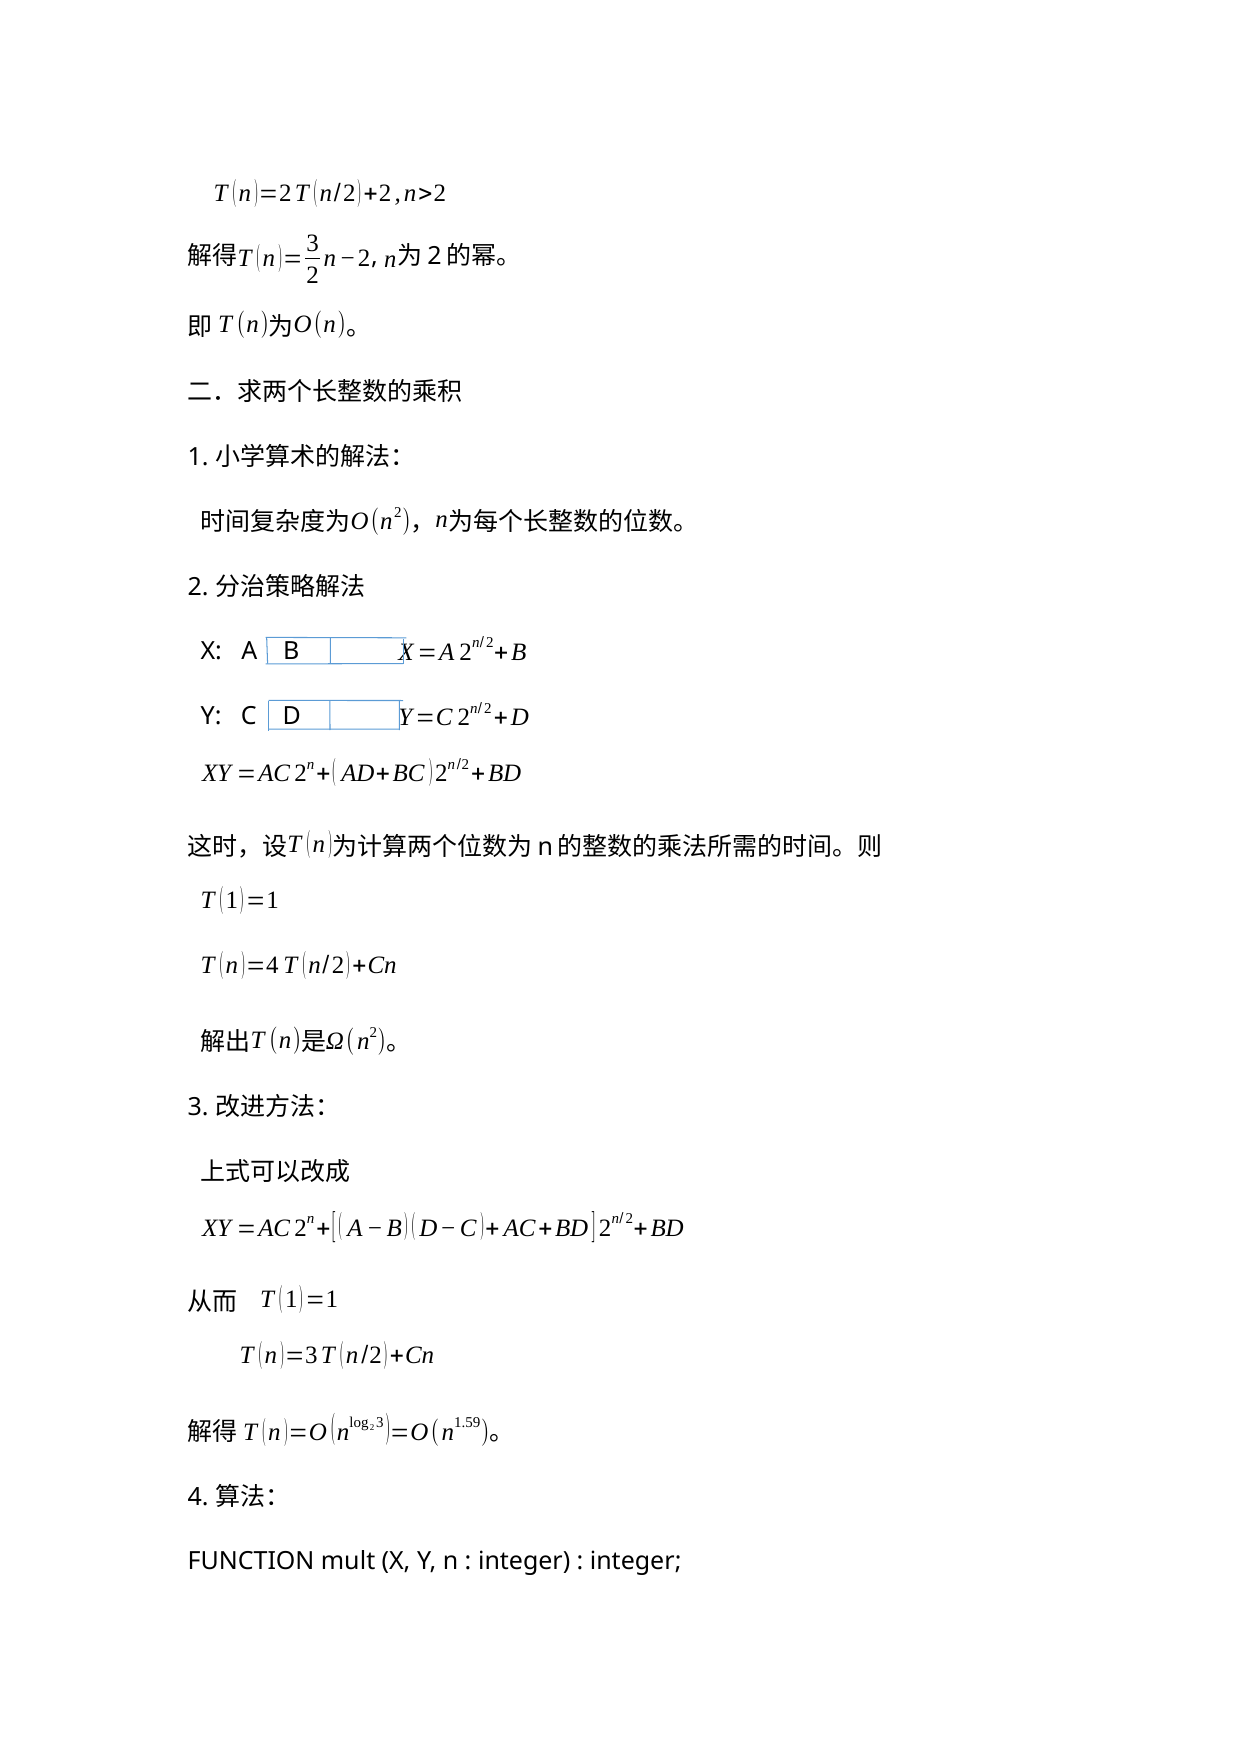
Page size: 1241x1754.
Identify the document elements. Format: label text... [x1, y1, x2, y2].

text X: A B [187, 617, 1053, 682]
text 2. 分治策略解法 [187, 552, 1053, 617]
text 从而 [187, 1267, 1053, 1332]
text FUNCTION mult (X, Y, n : integer) : integer; [187, 1527, 1053, 1592]
text Y: C D [187, 682, 1053, 747]
text 解得 。 [187, 1397, 1053, 1462]
text 1. 小学算术的解法： [187, 422, 1053, 487]
text 这时，设为计算两个位数为n的整数的乘法所需的时间。则 [187, 812, 1053, 877]
text 4. 算法： [187, 1462, 1053, 1527]
text 解得, 为2的幂。 [187, 227, 1053, 292]
text 即 为。 [187, 292, 1053, 357]
text 二．求两个长整数的乘积 [187, 357, 1053, 422]
text 时间复杂度为，为每个长整数的位数。 [187, 487, 1053, 552]
text 上式可以改成 [187, 1137, 1053, 1202]
text 解出是。 [187, 1007, 1053, 1072]
text 3. 改进方法： [187, 1072, 1053, 1137]
